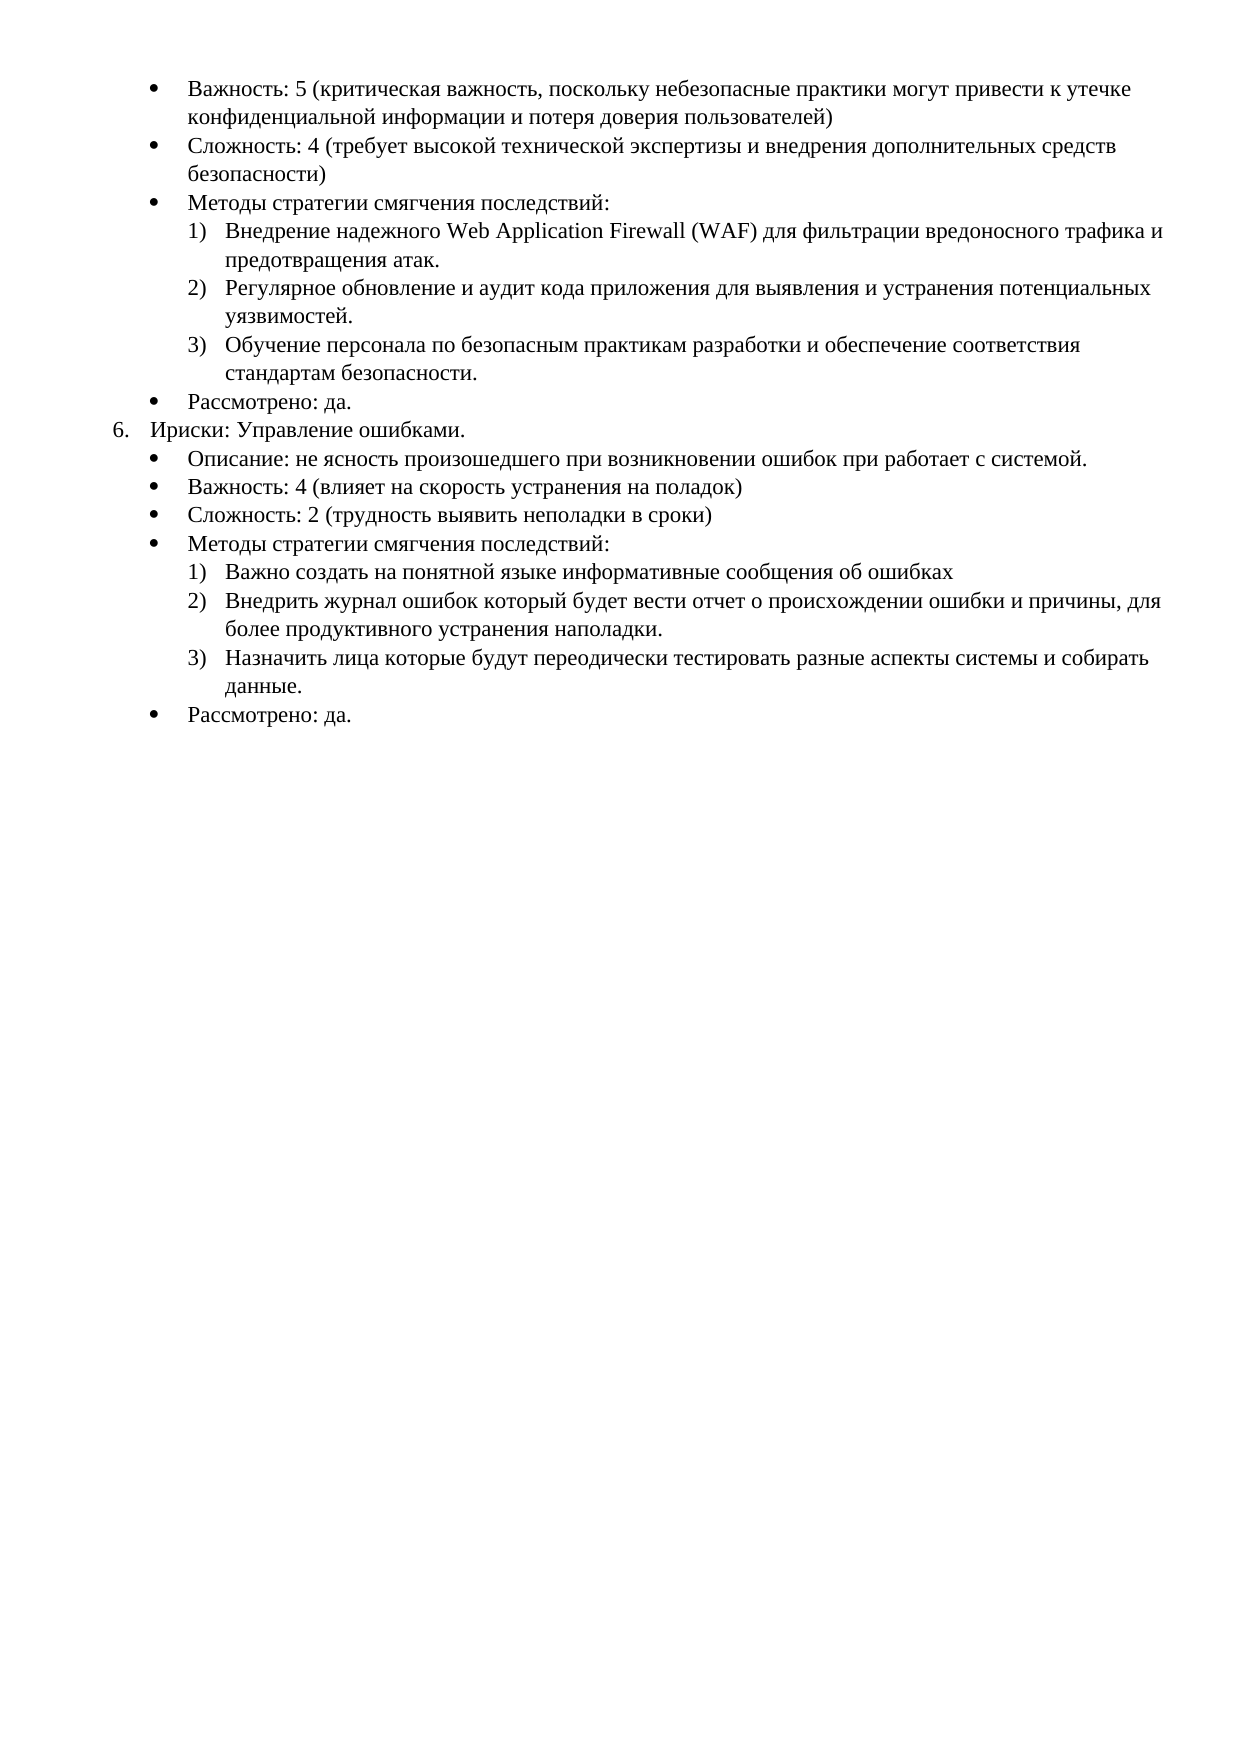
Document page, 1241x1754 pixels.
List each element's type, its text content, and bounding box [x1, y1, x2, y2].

list Внедрить журнал ошибок который будет вести отчет о происхождении ошибки и причины, для более продуктивного устранения наполадки. [187, 587, 1165, 642]
list Обучение персонала по безопасным практикам разработки и обеспечение соответствия стандартам безопасности. [187, 331, 1165, 386]
list Методы стратегии смягчения последствий: [150, 530, 1165, 556]
list Внедрение надежного Web Application Firewall (WAF) для фильтрации вредоносного трафика и предотвращения атак. [187, 217, 1165, 272]
list Методы стратегии смягчения последствий: [150, 189, 1165, 215]
list Сложность: 2 (трудность выявить неполадки в сроки) [150, 502, 1165, 528]
list Важность: 4 (влияет на скорость устранения на поладок) [150, 473, 1165, 499]
list Ириски: Управление ошибками. [112, 416, 1165, 443]
list Регулярное обновление и аудит кода приложения для выявления и устранения потенциальных уязвимостей. [187, 274, 1165, 329]
list Важно создать на понятной языке информативные сообщения об ошибках [187, 558, 1165, 585]
list Назначить лица которые будут переодически тестировать разные аспекты системы и собирать данные. [187, 644, 1165, 698]
list Рассмотрено: да. [150, 701, 1165, 727]
list Важность: 5 (критическая важность, поскольку небезопасные практики могут привести к утечке конфиденциальной информации и потеря доверия пользователей) [150, 75, 1165, 130]
list Рассмотрено: да. [150, 388, 1165, 414]
list Описание: не ясность произошедшего при возникновении ошибок при работает с системой. [150, 445, 1165, 471]
list Сложность: 4 (требует высокой технической экспертизы и внедрения дополнительных средств безопасности) [150, 132, 1165, 187]
